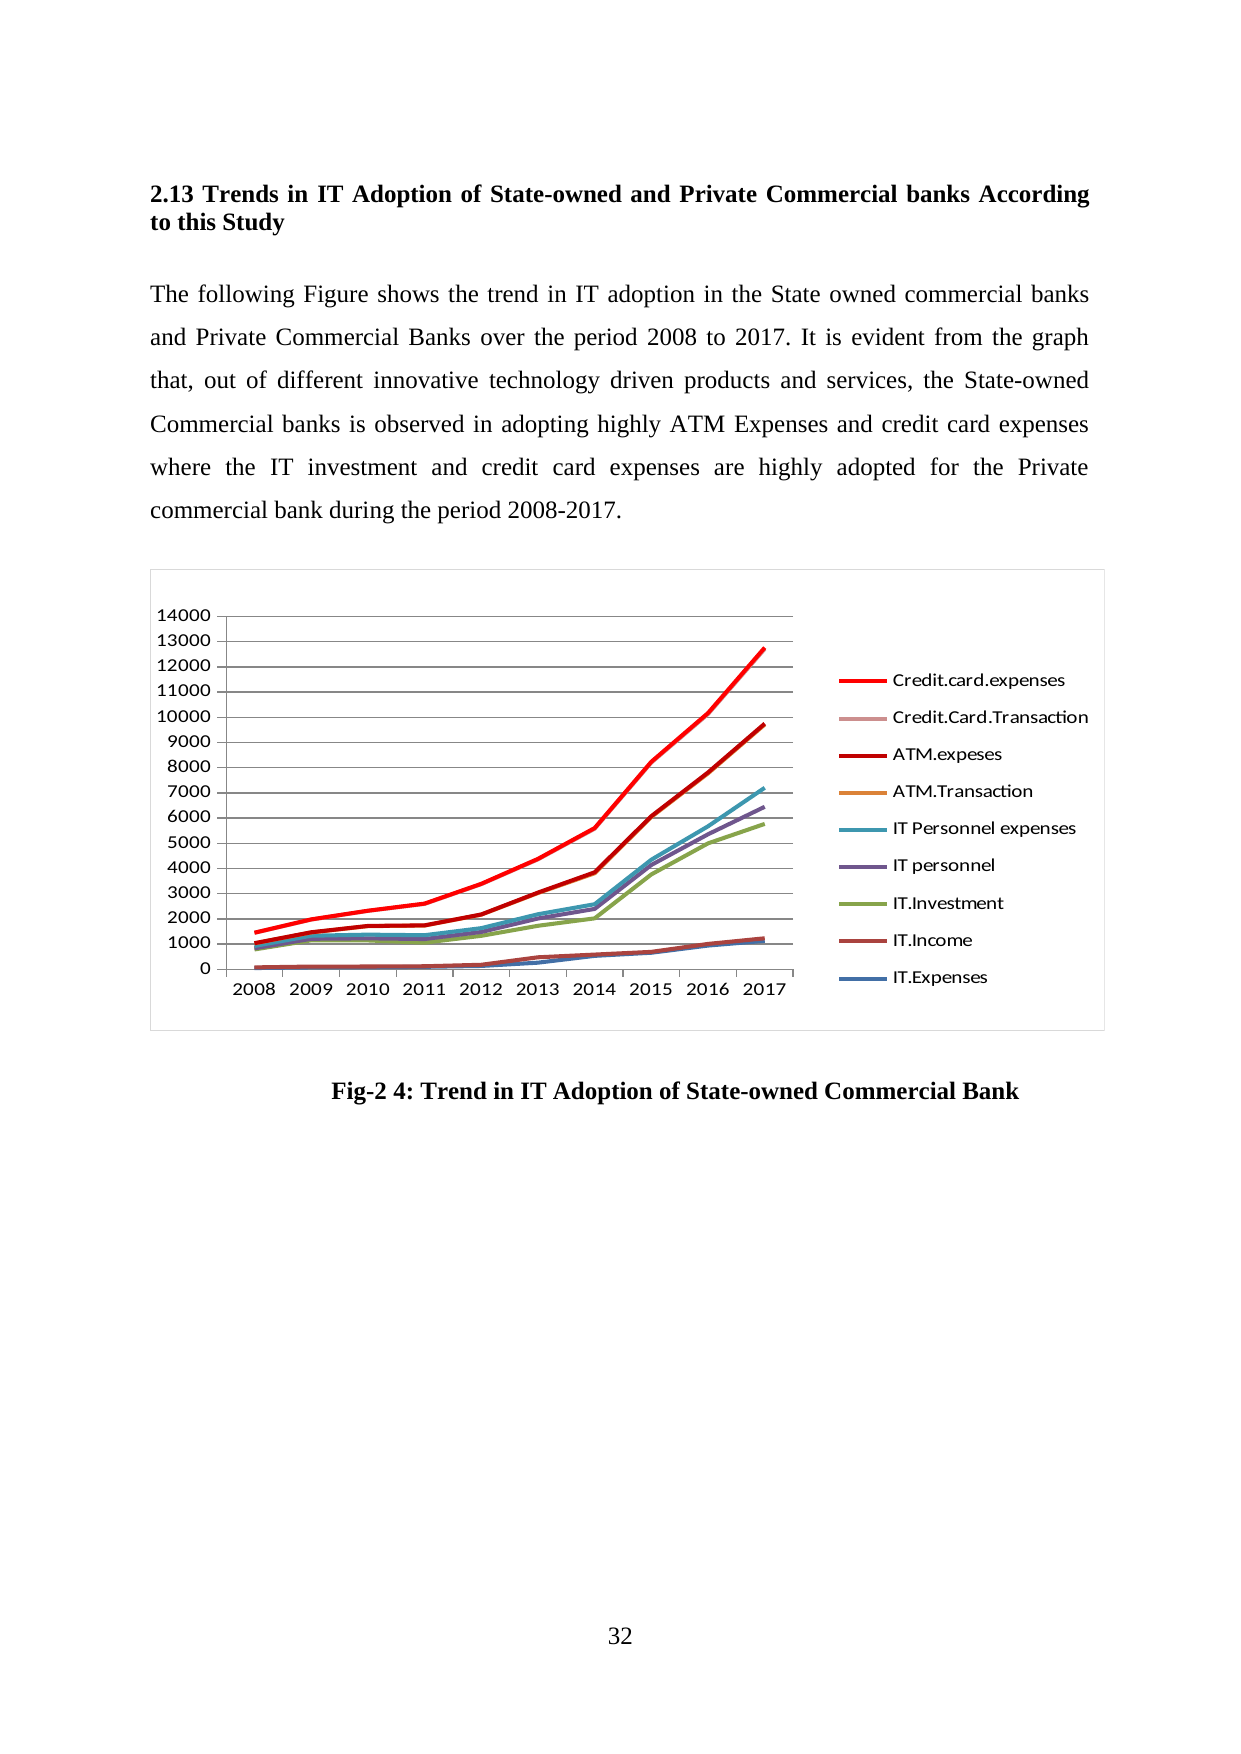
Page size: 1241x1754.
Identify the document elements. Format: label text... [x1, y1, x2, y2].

text The following Figure shows the trend in IT adoption in the State owned commercial banks and Private Commercial Banks over the period 2008 to 2017. It is evident from the graph that, out of different innovative technology driven products and services, the State-owned Commercial banks is observed in adopting highly ATM Expenses and credit card expenses where the IT investment and credit card expenses are highly adopted for the Private commercial bank during the period 2008-2017. [150, 279, 1090, 524]
subtitle 2.13 Trends in IT Adoption of State-owned and Private Commercial banks According to this Study [150, 179, 1090, 236]
